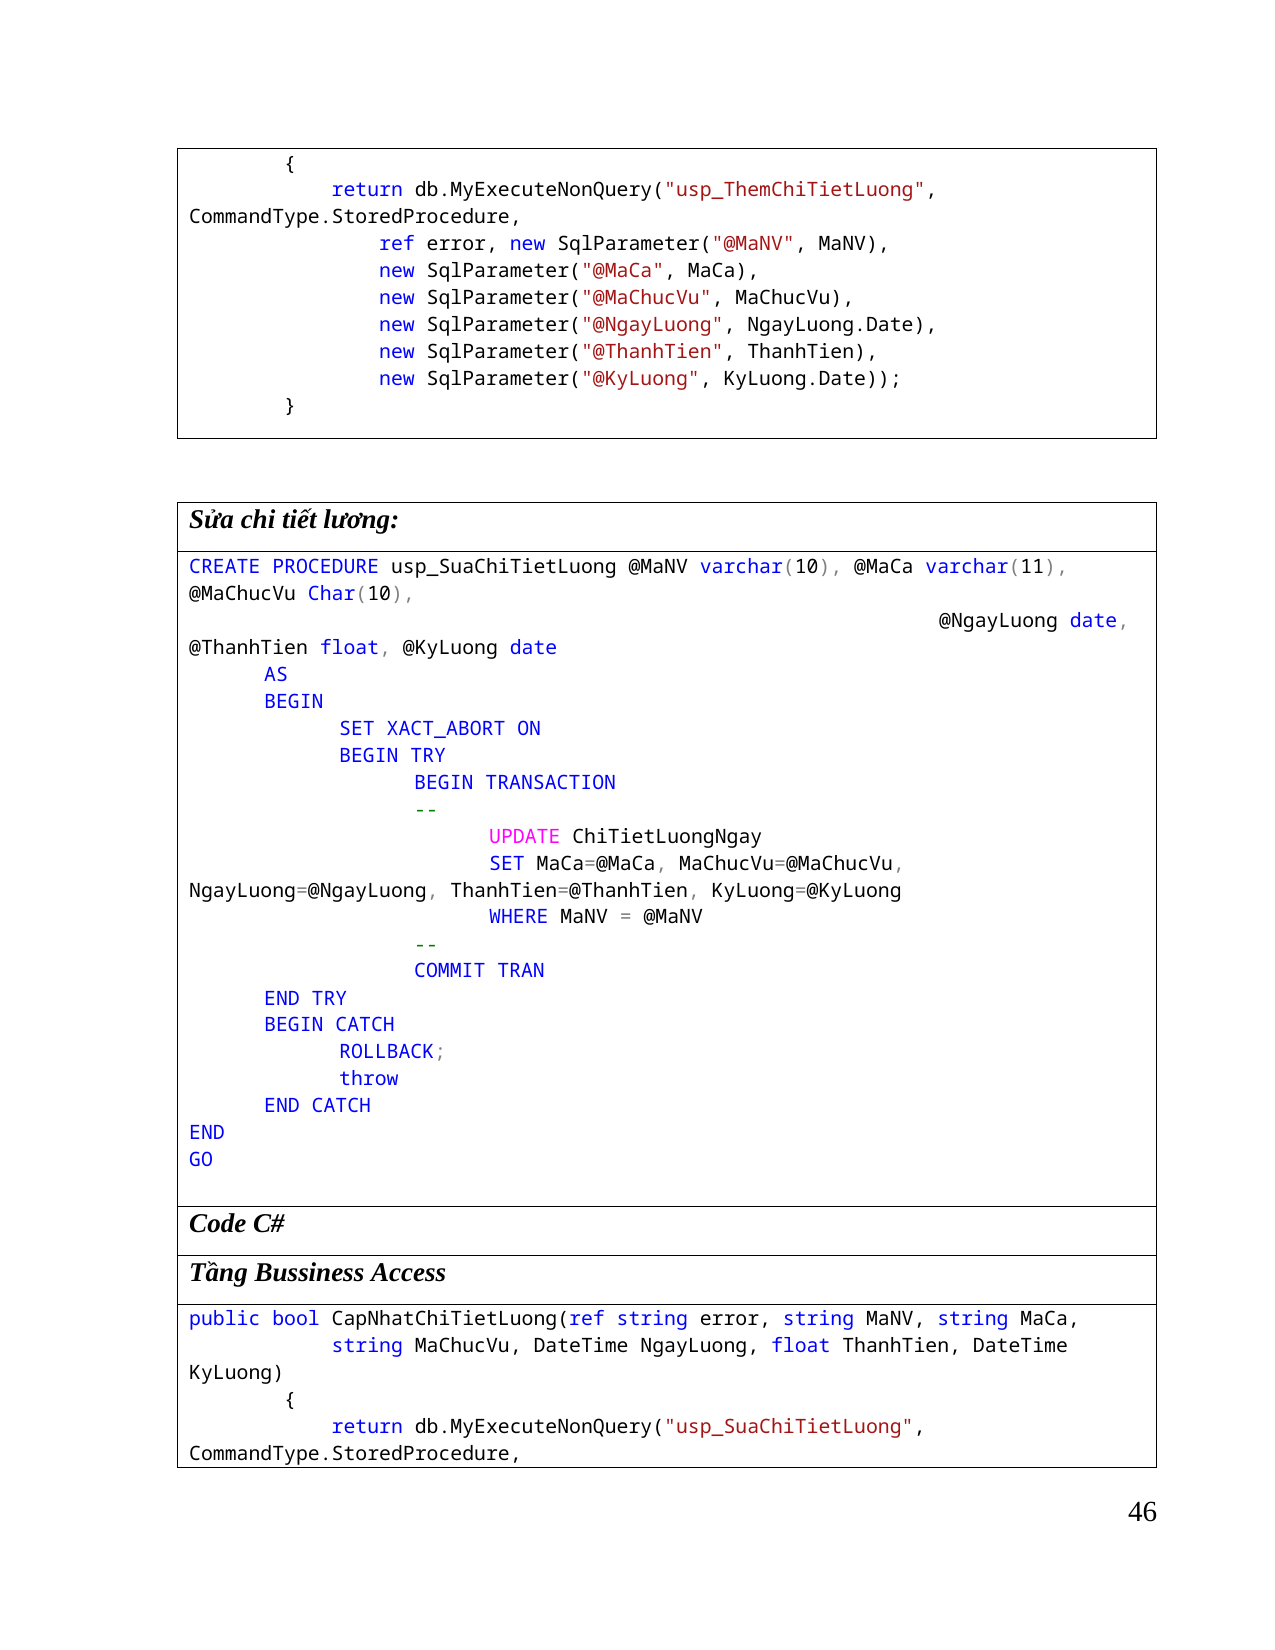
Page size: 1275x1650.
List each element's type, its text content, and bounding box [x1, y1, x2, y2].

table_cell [178, 149, 1156, 438]
table_cell Code C# [178, 1207, 1156, 1255]
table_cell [178, 1305, 1156, 1467]
table_cell Tầng Bussiness Access [178, 1256, 1156, 1304]
table_cell CREATE PROCEDURE usp_SuaChiTietLuong @MaNV varchar(10), @MaCa varchar(11), @MaChucVu Char(10), @NgayLuong date, @ThanhTien float, @KyLuong date AS BEGIN SET XACT_ABORT ON BEGIN TRY BEGIN TRANSACTION -- UPDATE ChiTietLuongNgay SET MaCa=@MaCa, MaChucVu=@MaChucVu, NgayLuong=@NgayLuong, ThanhTien=@ThanhTien, KyLuong=@KyLuong WHERE MaNV = @MaNV -- COMMIT TRAN END TRY BEGIN CATCH ROLLBACK; throw END CATCH END GO [178, 552, 1156, 1206]
table_header Sửa chi tiết lương: [178, 503, 1156, 551]
